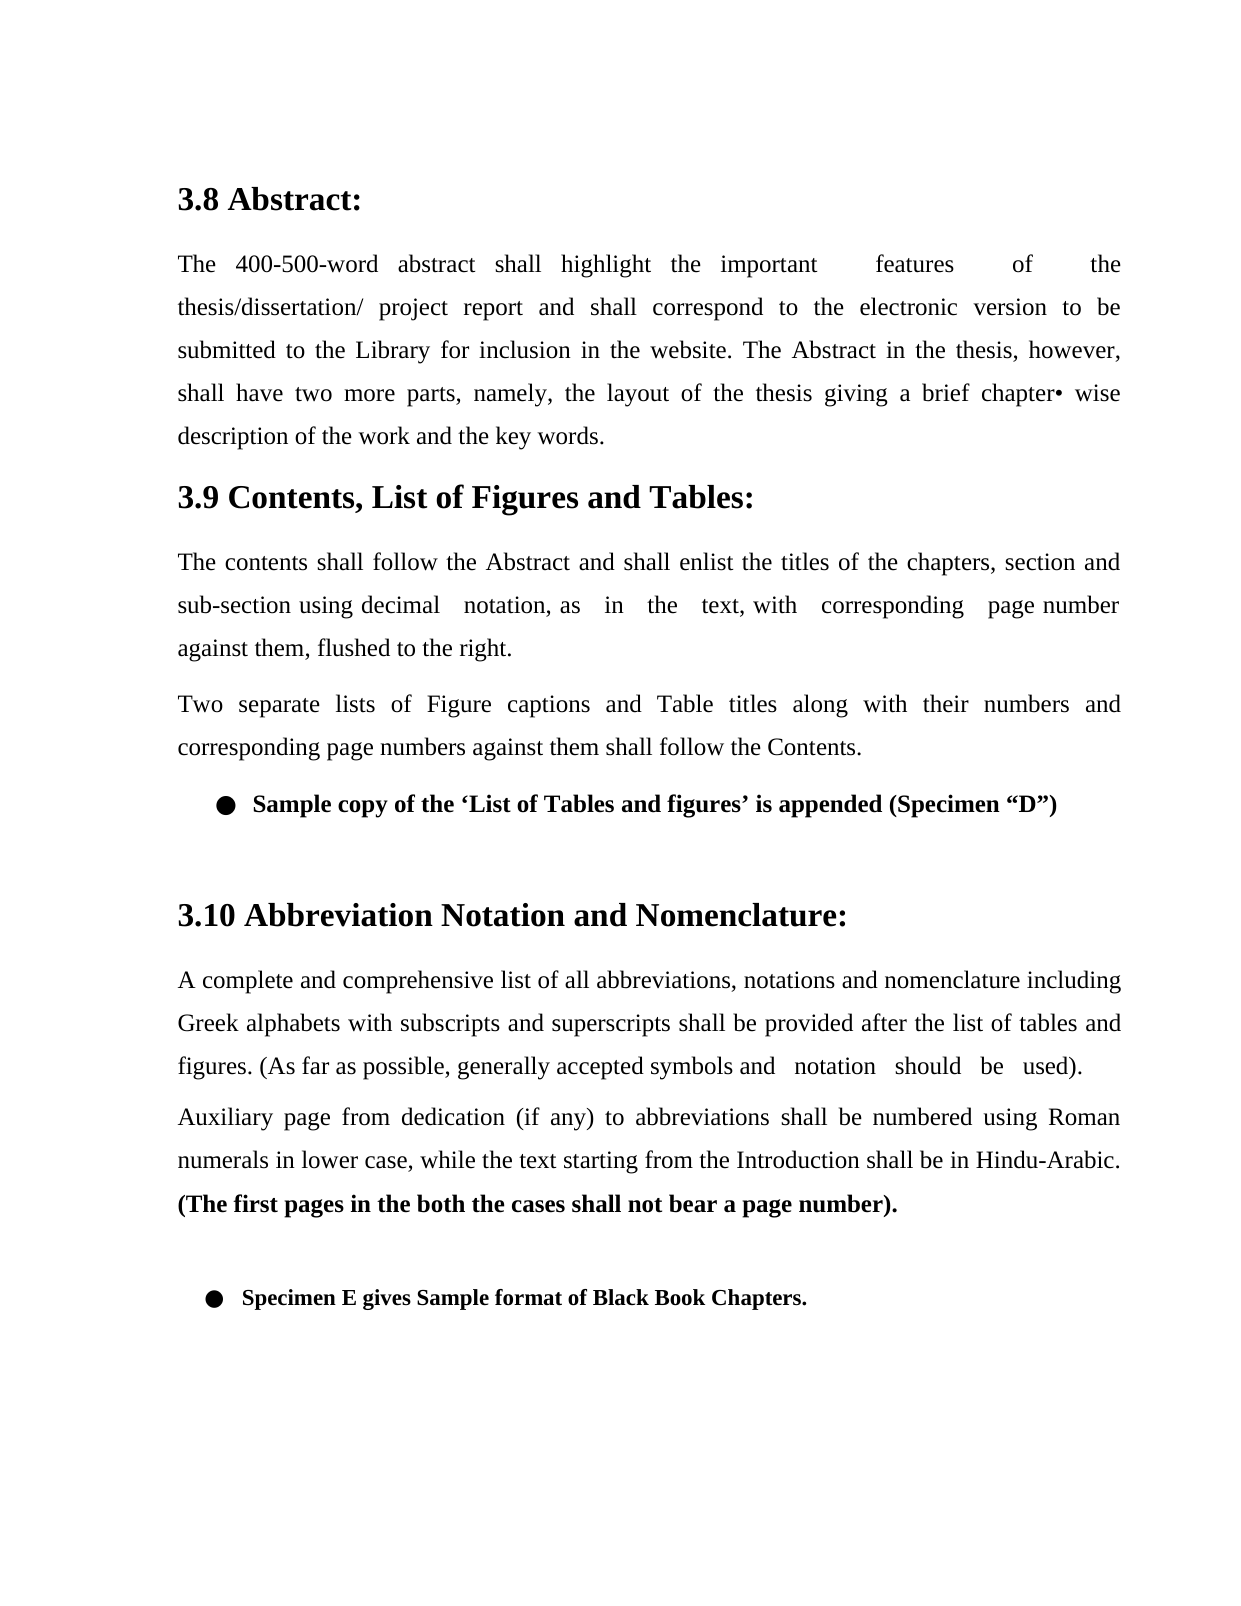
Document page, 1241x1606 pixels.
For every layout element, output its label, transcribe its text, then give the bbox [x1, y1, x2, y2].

text Two separate lists of Figure captions and Table titles along with their numbers and corresponding page numbers against them shall follow the Contents. [177, 689, 1122, 761]
subtitle Abstract: [177, 179, 1134, 217]
text Auxiliary page from dedication (if any) to abbreviations shall be numbered using Roman numerals in lower case, while the text starting from the Introduction shall be in Hindu-Arabic. (The first pages in the both the cases shall not bear a page number). [177, 1102, 1122, 1217]
subtitle Contents, List of Figures and Tables: [177, 477, 1134, 516]
list Specimen E gives Sample format of Black Book Chapters. [204, 1271, 1134, 1318]
text A complete and comprehensive list of all abbreviations, notations and nomenclature including Greek alphabets with subscripts and superscripts shall be provided after the list of tables and figures. (As far as possible, generally accepted symbols and notation should be used). [177, 965, 1123, 1080]
text The 400-500-word abstract shall highlight the important features of the thesis/dissertation/ project report and shall correspond to the electronic version to be submitted to the Library for inclusion in the website. The Abstract in the thesis, however, shall have two more parts, namely, the layout of the thesis giving a brief chapter• wise description of the work and the key words. [177, 249, 1122, 450]
subtitle Abbreviation Notation and Nomenclature: [177, 895, 1134, 933]
list Sample copy of the ‘List of Tables and figures’ is appended (Specimen “D”) [215, 775, 1134, 827]
text The contents shall follow the Abstract and shall enlist the titles of the chapters, section and sub-section using decimal notation, as in the text, with corresponding page number against them, flushed to the right. [177, 547, 1122, 662]
